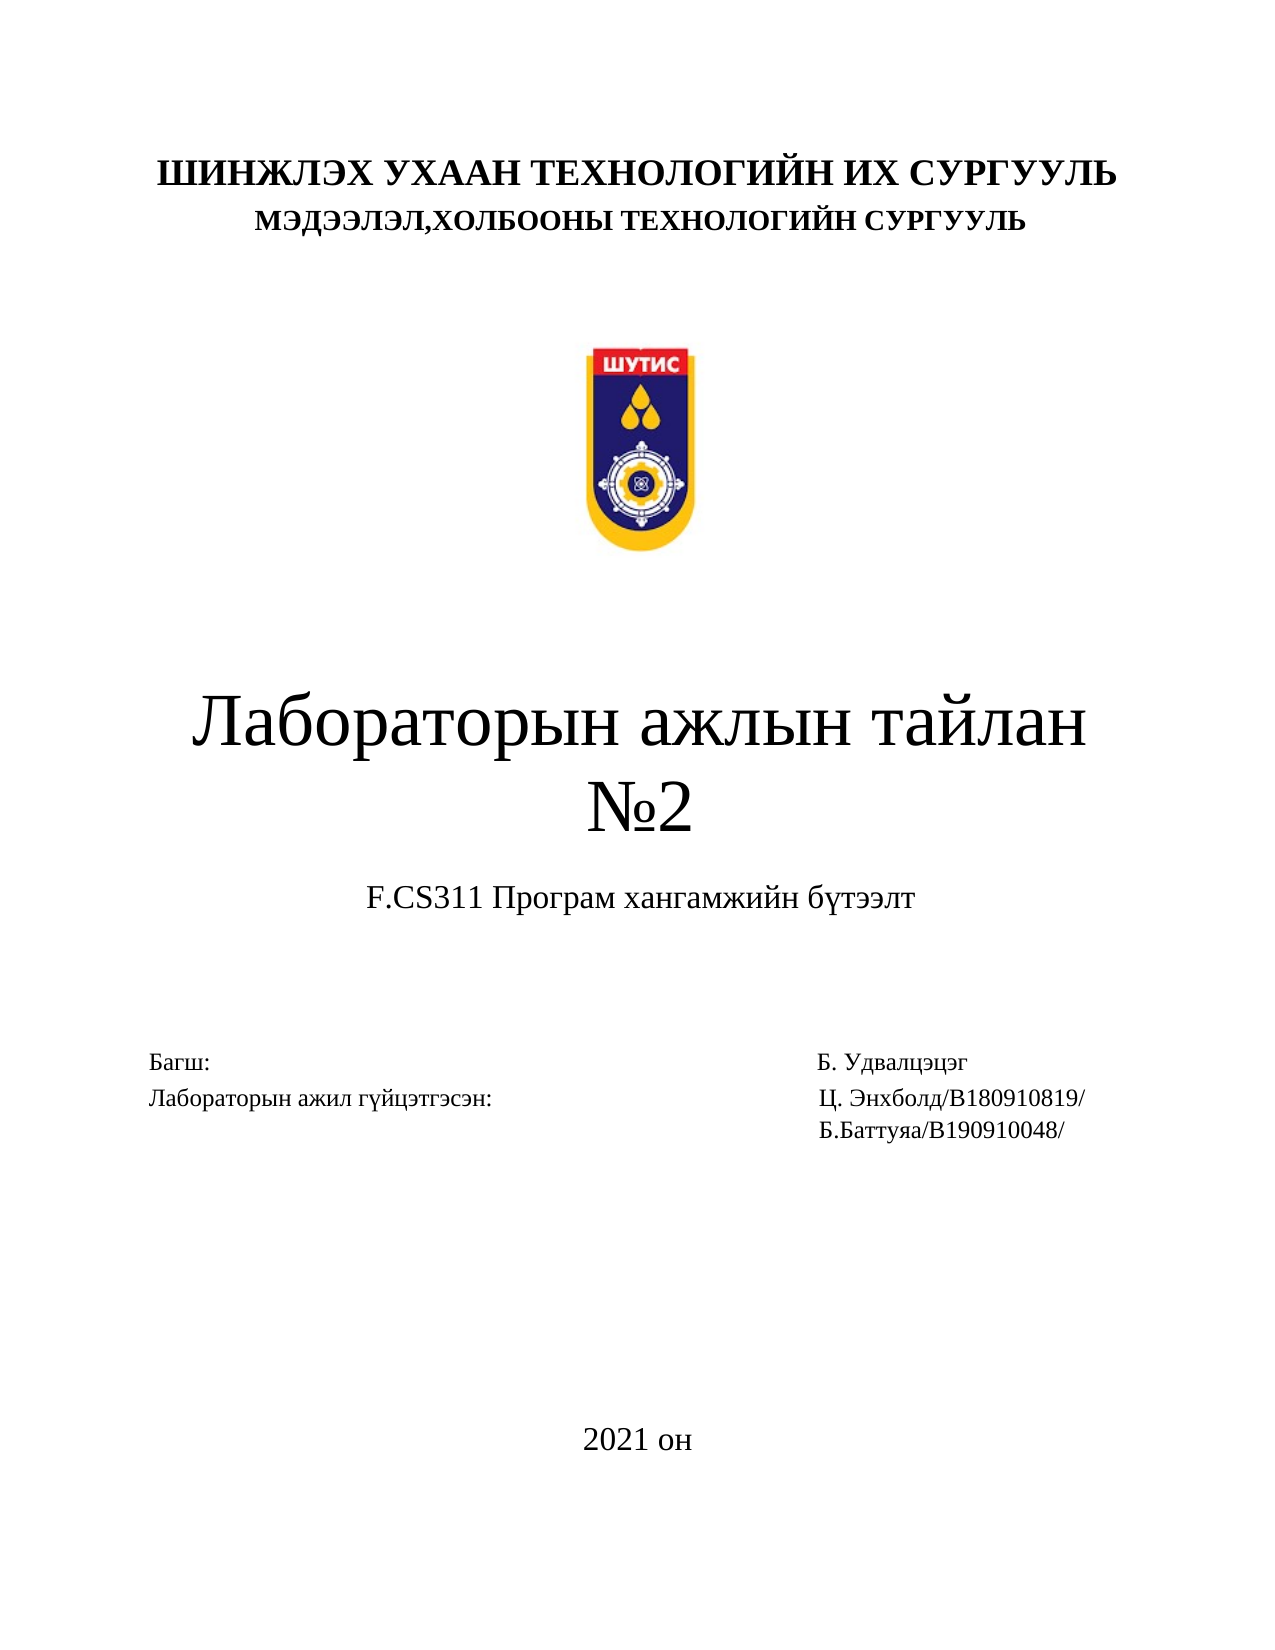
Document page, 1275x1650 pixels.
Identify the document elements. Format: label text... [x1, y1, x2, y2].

text F.CS311 Програм хангамжийн бүтээлт [150, 877, 1131, 916]
text Багш: Б. Удвалцэцэг [148, 1047, 1131, 1076]
picture [491, 301, 790, 600]
text МЭДЭЭЛЭЛ,ХОЛБООНЫ ТЕХНОЛОГИЙН СУРГУУЛЬ [150, 203, 1131, 236]
text Лабораторын ажил гүйцэтгэсэн: Ц. Энхболд/B180910819/ [148, 1083, 1131, 1112]
text ШИНЖЛЭХ УХААН ТЕХНОЛОГИЙН ИХ СУРГУУЛЬ [157, 150, 1131, 193]
text 2021 он [583, 1419, 1133, 1458]
text Лабораторын ажлын тайлан №2 [150, 675, 1131, 847]
text Б.Баттуяа/B190910048/ [675, 1115, 1133, 1144]
